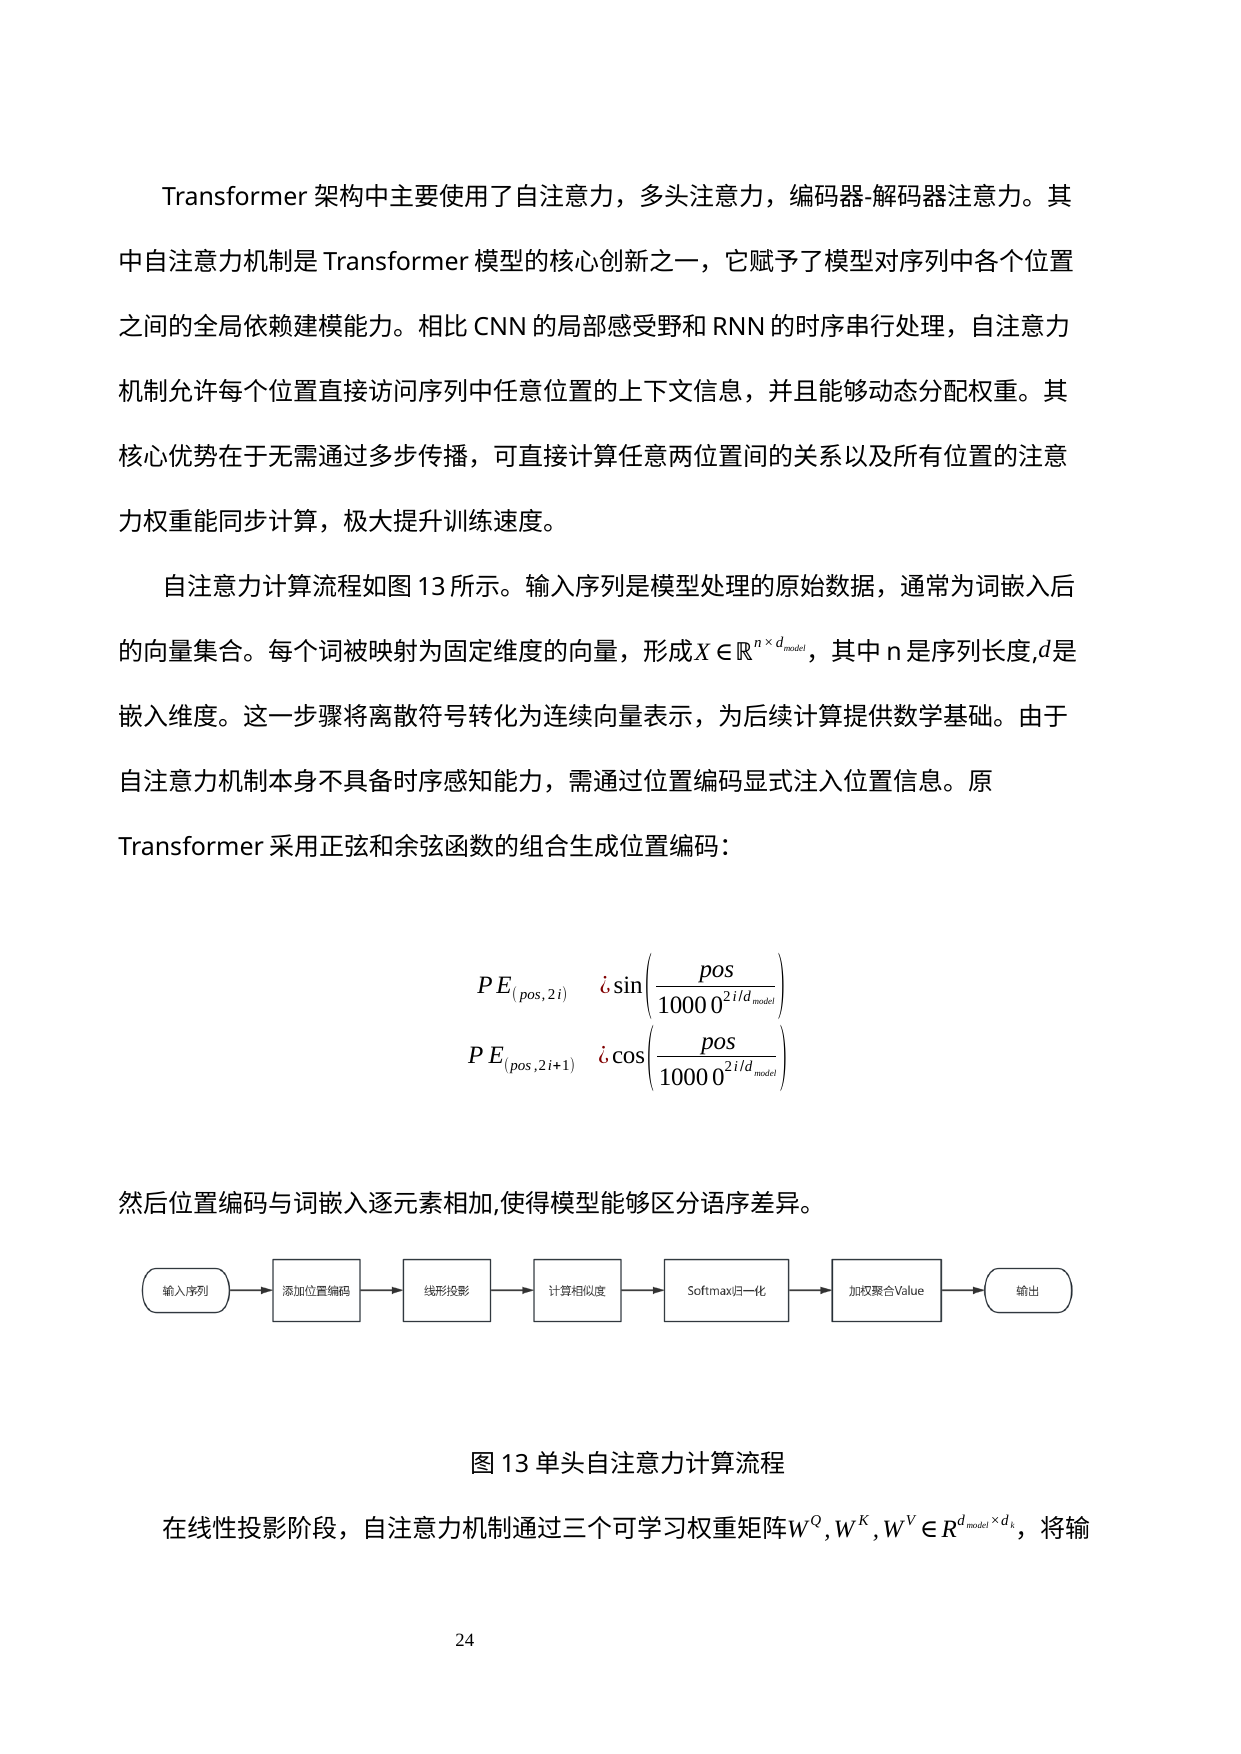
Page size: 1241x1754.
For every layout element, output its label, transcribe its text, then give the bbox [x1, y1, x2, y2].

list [118, 1494, 1092, 1559]
list 图 13 单头自注意力计算流程 [118, 1429, 1092, 1494]
list Transformer 架构中主要使用了自注意力，多头注意力，编码器-解码器注意力。其中自注意力机制是Transformer模型的核心创新之一，它赋予了模型对序列中各个位置之间的全局依赖建模能力。相比CNN的局部感受野和RNN的时序串行处理，自注意力机制允许每个位置直接访问序列中任意位置的上下文信息，并且能够动态分配权重。其核心优势在于无需通过多步传播，可直接计算任意两位置间的关系以及所有位置的注意力权重能同步计算，极大提升训练速度。 [118, 162, 1092, 552]
list 自注意力计算流程如图13所示。输入序列是模型处理的原始数据，通常为词嵌入后的向量集合。每个词被映射为固定维度的向量，形成，其中n是序列长度,是嵌入维度。这一步骤将离散符号转化为连续向量表示，为后续计算提供数学基础。由于自注意力机制本身不具备时序感知能力，需通过位置编码显式注入位置信息。原Transformer采用正弦和余弦函数的组合生成位置编码： [118, 552, 1092, 877]
picture [120, 1238, 1093, 1343]
list 然后位置编码与词嵌入逐元素相加,使得模型能够区分语序差异。 [118, 1169, 1092, 1234]
